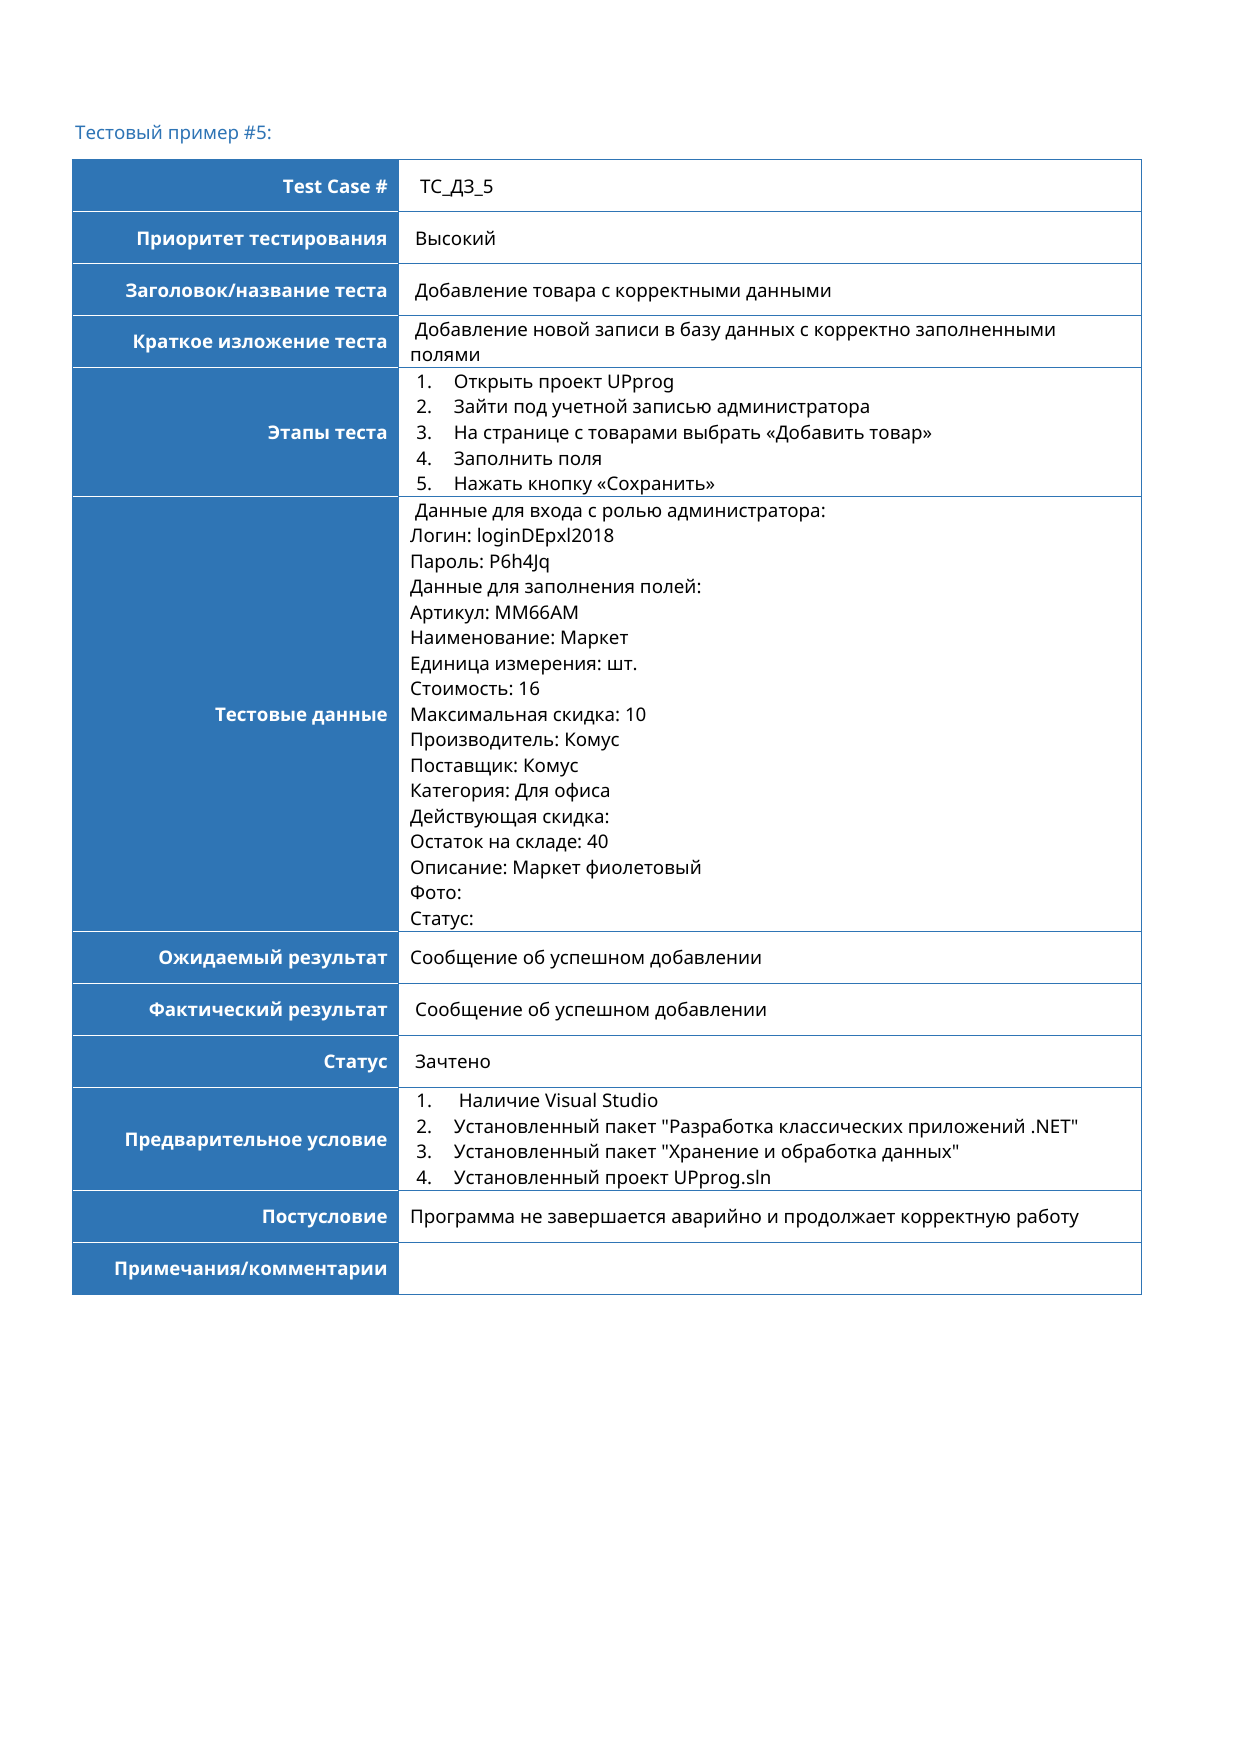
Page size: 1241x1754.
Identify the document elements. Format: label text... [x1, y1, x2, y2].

table_cell Программа не завершается аварийно и продолжает корректную работу [399, 1191, 1141, 1242]
table_cell [399, 1243, 1141, 1294]
table_cell Приоритет тестирования [73, 212, 398, 263]
table_cell Добавление новой записи в базу данных с корректно заполненными полями [399, 316, 1141, 367]
subtitle Тестовый пример #5: [75, 119, 1165, 145]
table_cell Примечания/комментарии [73, 1243, 398, 1294]
table_header Test Case # [73, 160, 398, 211]
table_cell Фактический результат [73, 984, 398, 1035]
table_cell Данные для входа с ролью администратора: Логин: loginDEpxl2018 Пароль: P6h4Jq Данные для заполнения полей: Артикул: ММ66АМ Наименование: Маркет Единица измерения: шт. Стоимость: 16 Максимальная скидка: 10 Производитель: Комус Поставщик: Комус Категория: Для офиса Действующая скидка: Остаток на складе: 40 Описание: Маркет фиолетовый Фото: Статус: [399, 497, 1141, 931]
table_cell Сообщение об успешном добавлении [399, 984, 1141, 1035]
table_cell Открыть проект UPprog Зайти под учетной записью администратора На странице с товарами выбрать «Добавить товар» Заполнить поля Нажать кнопку «Сохранить» [399, 368, 1141, 496]
table_cell Зачтено [399, 1036, 1141, 1087]
table_cell Постусловие [73, 1191, 398, 1242]
table_cell Краткое изложение теста [73, 316, 398, 367]
table_cell Наличие Visual Studio Установленный пакет "Разработка классических приложений .NET" Установленный пакет "Хранение и обработка данных" Установленный проект UPprog.sln [399, 1088, 1141, 1190]
table_cell Высокий [399, 212, 1141, 263]
table_header ТС_ДЗ_5 [399, 160, 1141, 211]
table_cell Сообщение об успешном добавлении [399, 932, 1141, 983]
table_cell Этапы теста [73, 368, 398, 496]
table_cell Статус [73, 1036, 398, 1087]
table_cell Предварительное условие [73, 1088, 398, 1190]
table_cell Ожидаемый результат [73, 932, 398, 983]
table_cell Тестовые данные [73, 497, 398, 931]
table_cell Добавление товара с корректными данными [399, 264, 1141, 315]
table_cell Заголовок/название теста [73, 264, 398, 315]
